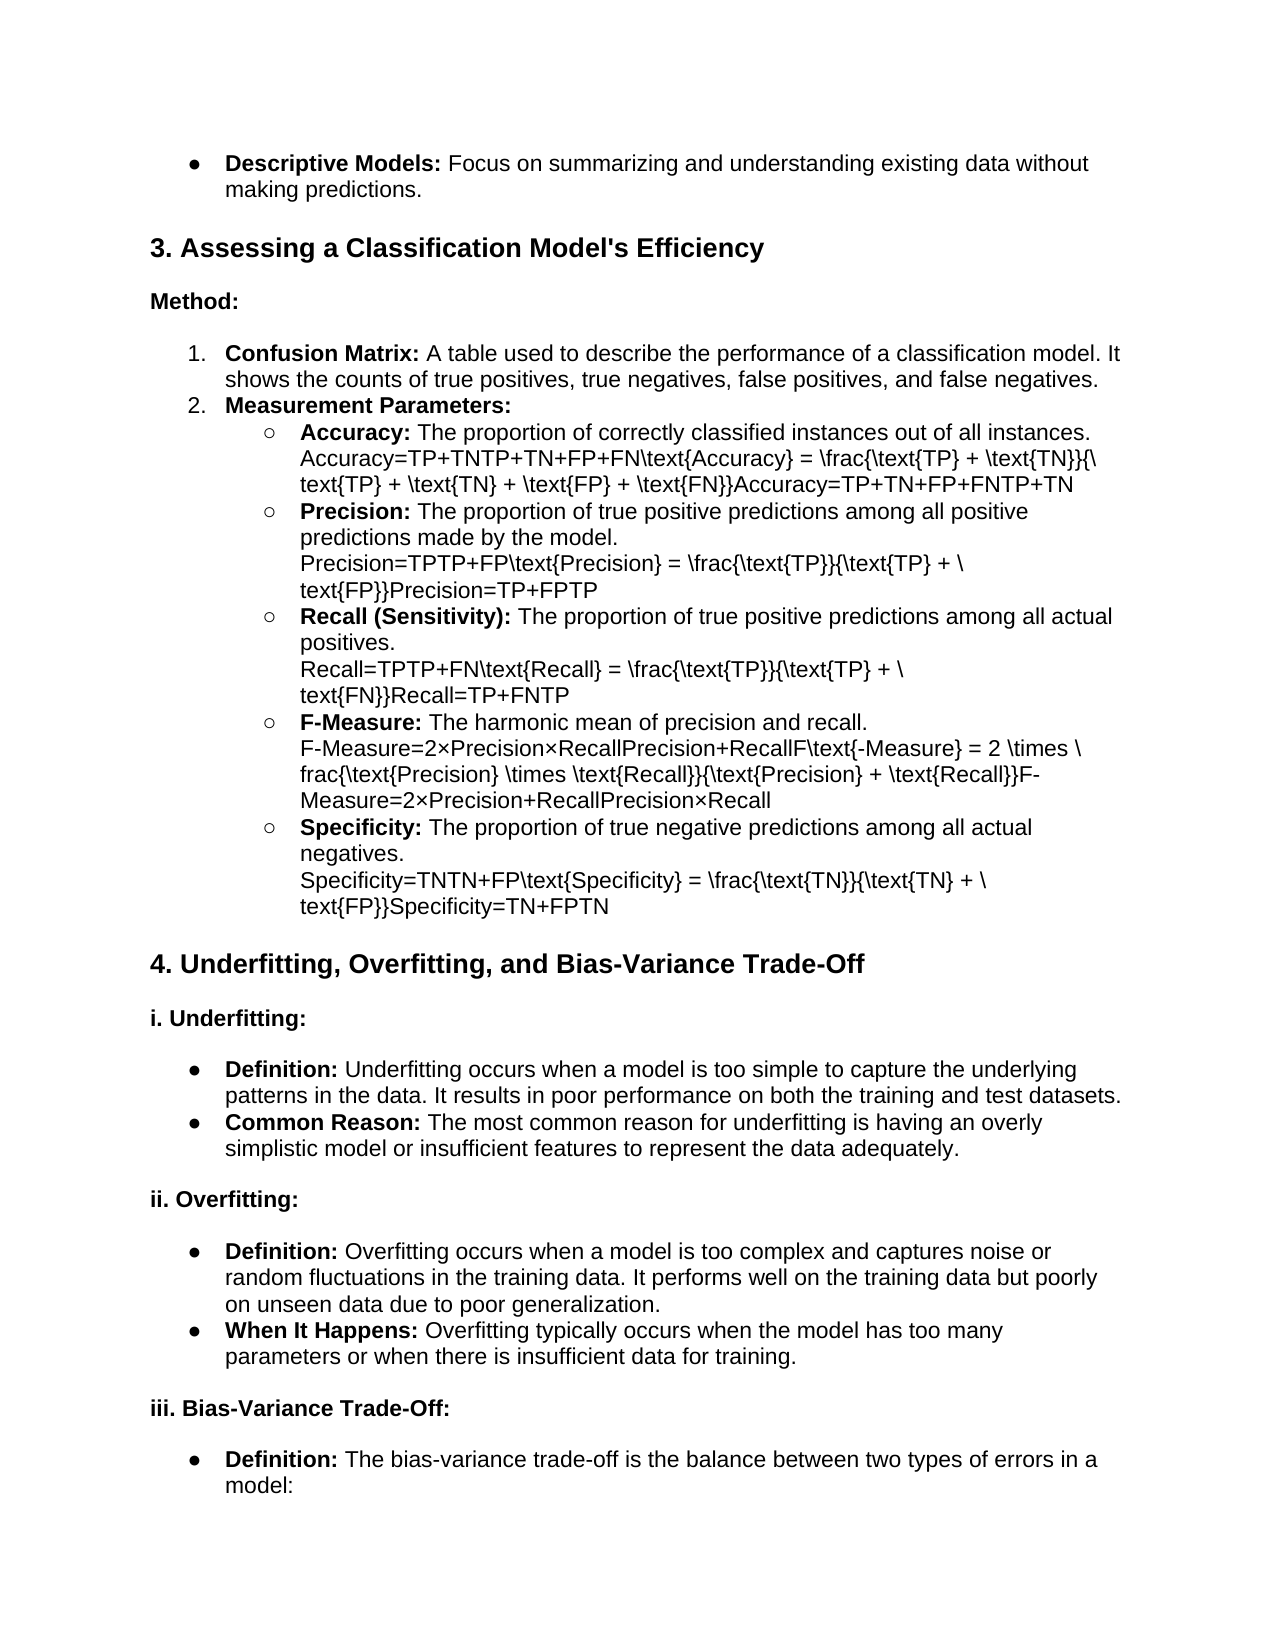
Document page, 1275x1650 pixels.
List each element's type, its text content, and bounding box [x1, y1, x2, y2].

list Common Reason: The most common reason for underfitting is having an overly simplistic model or insufficient features to represent the data adequately. [187, 1109, 1125, 1161]
text i. Underfitting: [150, 1005, 1125, 1031]
text ii. Overfitting: [150, 1186, 1125, 1213]
list When It Happens: Overfitting typically occurs when the model has too many parameters or when there is insufficient data for training. [187, 1317, 1125, 1369]
list Accuracy: The proportion of correctly classified instances out of all instances. Accuracy=TP+TNTP+TN+FP+FN\text{Accuracy} = \frac{\text{TP} + \text{TN}}{\text{TP} + \text{TN} + \text{FP} + \text{FN}}Accuracy=TP+TN+FP+FNTP+TN​ [262, 418, 1125, 498]
list Precision: The proportion of true positive predictions among all positive predictions made by the model. Precision=TPTP+FP\text{Precision} = \frac{\text{TP}}{\text{TP} + \text{FP}}Precision=TP+FPTP​ [262, 498, 1125, 603]
subtitle 4. Underfitting, Overfitting, and Bias-Variance Trade-Off [150, 948, 1125, 980]
list F-Measure: The harmonic mean of precision and recall. F-Measure=2×Precision×RecallPrecision+RecallF\text{-Measure} = 2 \times \frac{\text{Precision} \times \text{Recall}}{\text{Precision} + \text{Recall}}F-Measure=2×Precision+RecallPrecision×Recall​ [262, 708, 1125, 814]
text iii. Bias-Variance Trade-Off: [150, 1394, 1125, 1421]
text Method: [150, 288, 1125, 314]
subtitle 3. Assessing a Classification Model's Efficiency [150, 232, 1125, 263]
list Recall (Sensitivity): The proportion of true positive predictions among all actual positives. Recall=TPTP+FN\text{Recall} = \frac{\text{TP}}{\text{TP} + \text{FN}}Recall=TP+FNTP​ [262, 603, 1125, 708]
list Specificity: The proportion of true negative predictions among all actual negatives. Specificity=TNTN+FP\text{Specificity} = \frac{\text{TN}}{\text{TN} + \text{FP}}Specificity=TN+FPTN​ [262, 814, 1125, 919]
list Measurement Parameters: [187, 392, 1125, 418]
list Descriptive Models: Focus on summarizing and understanding existing data without making predictions. [187, 150, 1125, 203]
list Definition: Overfitting occurs when a model is too complex and captures noise or random fluctuations in the training data. It performs well on the training data but poorly on unseen data due to poor generalization. [187, 1238, 1125, 1317]
list Definition: Underfitting occurs when a model is too simple to capture the underlying patterns in the data. It results in poor performance on both the training and test datasets. [187, 1056, 1125, 1109]
list Definition: The bias-variance trade-off is the balance between two types of errors in a model: [187, 1446, 1125, 1499]
list Confusion Matrix: A table used to describe the performance of a classification model. It shows the counts of true positives, true negatives, false positives, and false negatives. [187, 339, 1125, 392]
